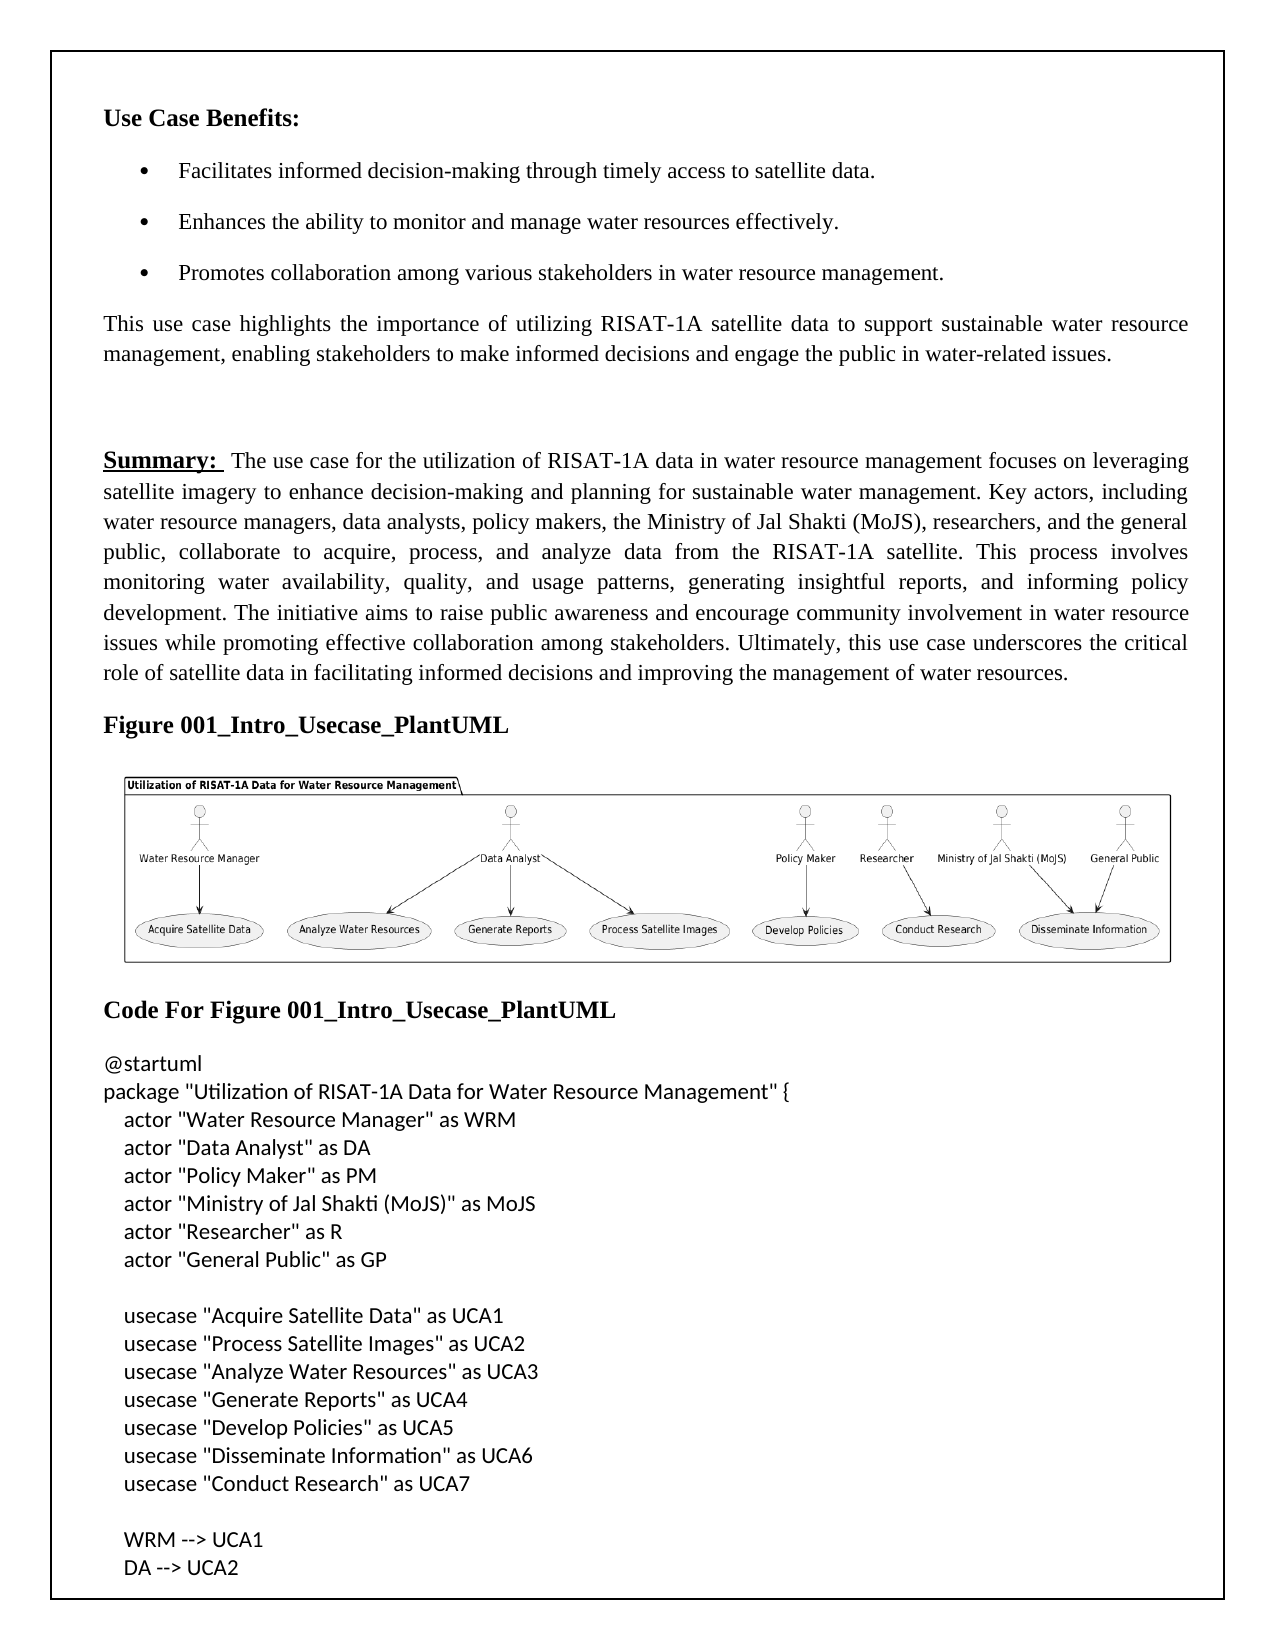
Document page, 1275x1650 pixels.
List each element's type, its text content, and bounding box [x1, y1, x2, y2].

list Promotes collaboration among various stakeholders in water resource management. [141, 259, 1191, 285]
text usecase "Acquire Satellite Data" as UCA1 [103, 1301, 1191, 1329]
text actor "Data Analyst" as DA [103, 1133, 1191, 1161]
text actor "Policy Maker" as PM [103, 1161, 1191, 1189]
text Use Case Benefits: [103, 103, 1191, 132]
text package "Utilization of RISAT-1A Data for Water Resource Management" { [103, 1077, 1191, 1105]
text WRM --> UCA1 [103, 1525, 1191, 1553]
text actor "Ministry of Jal Shakti (MoJS)" as MoJS [103, 1189, 1191, 1217]
text actor "Water Resource Manager" as WRM [103, 1105, 1191, 1133]
text DA --> UCA2 [103, 1553, 1191, 1581]
text usecase "Process Satellite Images" as UCA2 [103, 1329, 1191, 1357]
text Code For Figure 001_Intro_Usecase_PlantUML [103, 995, 1191, 1024]
list Facilitates informed decision-making through timely access to satellite data. [141, 157, 1191, 183]
text usecase "Generate Reports" as UCA4 [103, 1385, 1191, 1413]
text usecase "Develop Policies" as UCA5 [103, 1413, 1191, 1441]
text usecase "Disseminate Information" as UCA6 [103, 1441, 1191, 1469]
list Enhances the ability to monitor and manage water resources effectively. [141, 208, 1191, 234]
text actor "Researcher" as R [103, 1217, 1191, 1245]
text @startuml [103, 1049, 1191, 1077]
picture [120, 772, 1174, 966]
text This use case highlights the importance of utilizing RISAT-1A satellite data to support sustainable water resource management, enabling stakeholders to make informed decisions and engage the public in water-related issues. [103, 310, 1191, 367]
text actor "General Public" as GP [103, 1245, 1191, 1273]
text usecase "Conduct Research" as UCA7 [103, 1469, 1191, 1497]
text Figure 001_Intro_Usecase_PlantUML [103, 710, 1191, 739]
text Summary: The use case for the utilization of RISAT-1A data in water resource management focuses on leveraging satellite imagery to enhance decision-making and planning for sustainable water management. Key actors, including water resource managers, data analysts, policy makers, the Ministry of Jal Shakti (MoJS), researchers, and the general public, collaborate to acquire, process, and analyze data from the RISAT-1A satellite. This process involves monitoring water availability, quality, and usage patterns, generating insightful reports, and informing policy development. The initiative aims to raise public awareness and encourage community involvement in water resource issues while promoting effective collaboration among stakeholders. Ultimately, this use case underscores the critical role of satellite data in facilitating informed decisions and improving the management of water resources. [103, 445, 1191, 685]
text usecase "Analyze Water Resources" as UCA3 [103, 1357, 1191, 1385]
